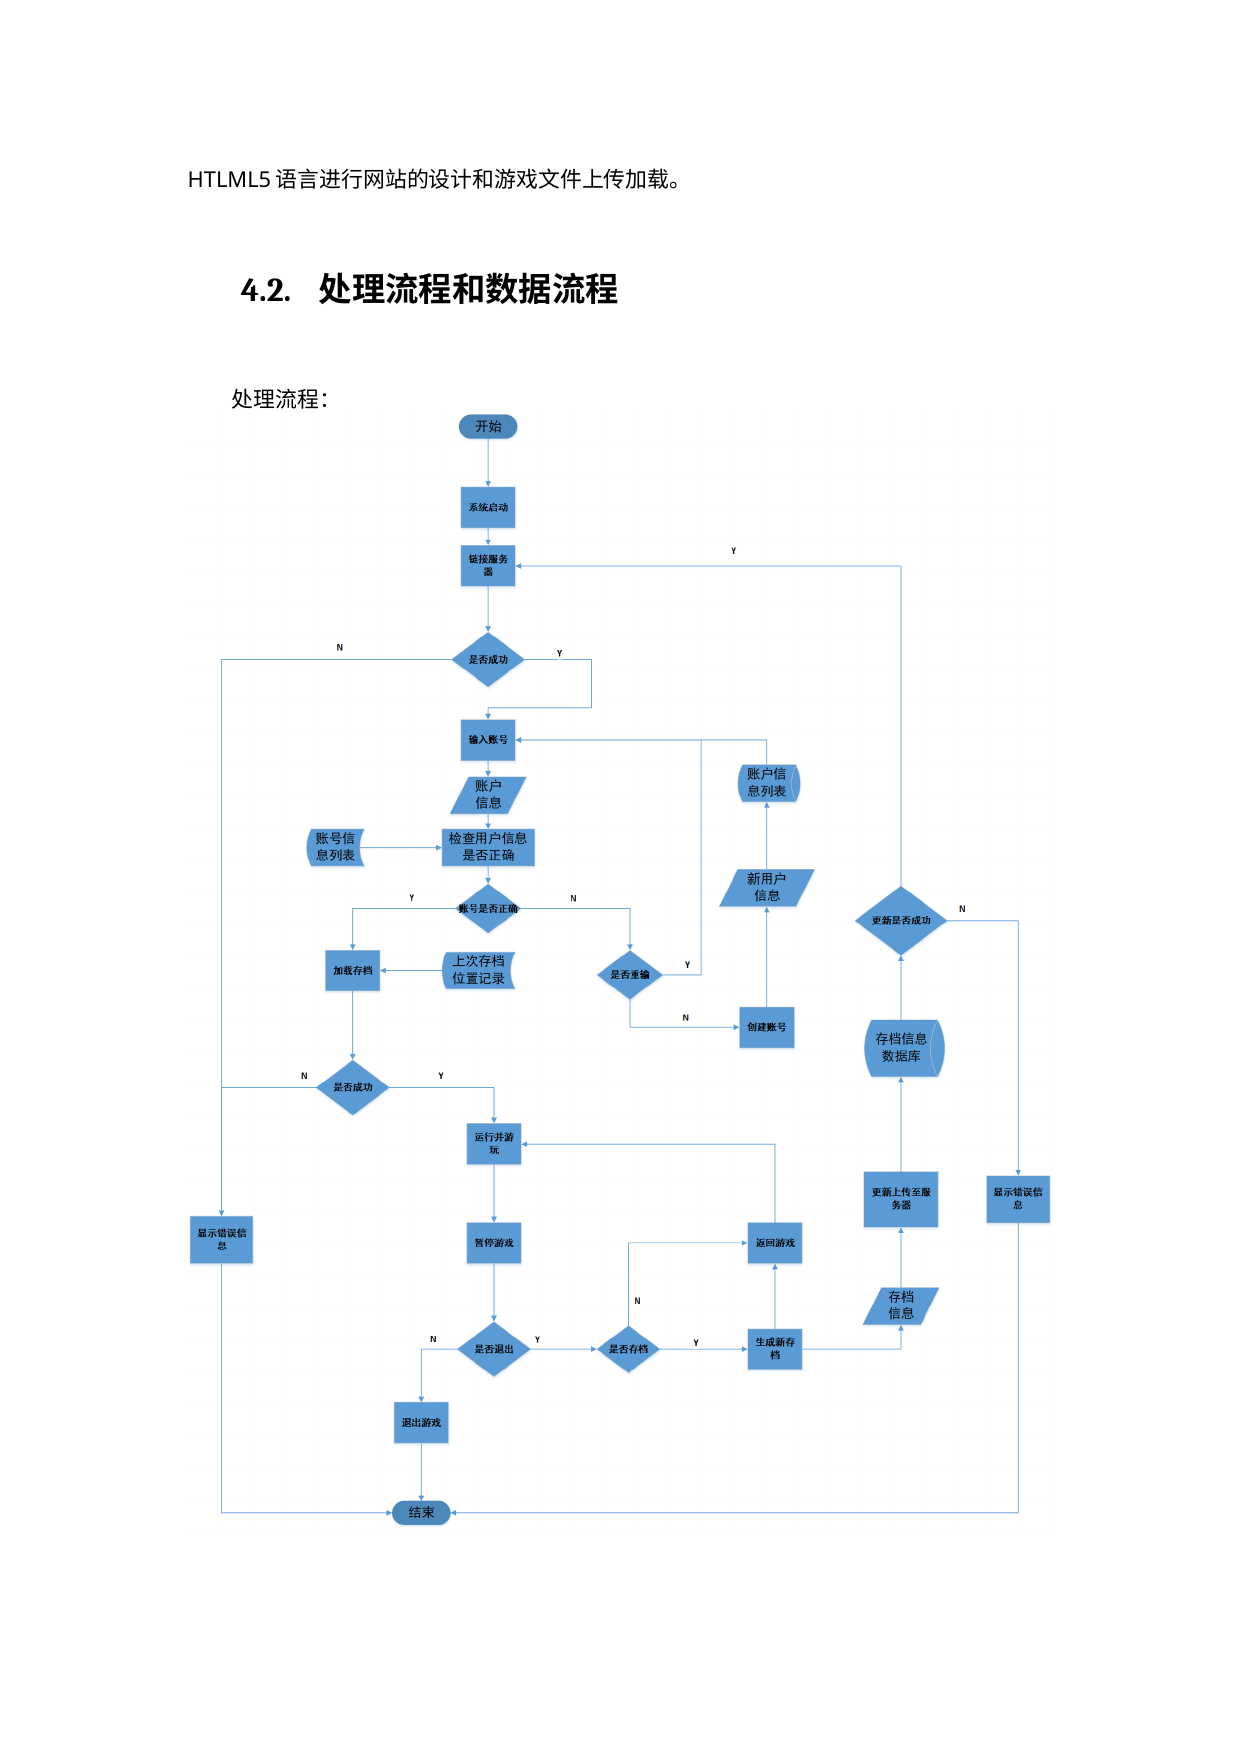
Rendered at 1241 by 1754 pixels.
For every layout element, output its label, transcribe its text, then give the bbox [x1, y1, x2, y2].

picture [187, 413, 1053, 1529]
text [187, 162, 1053, 194]
subtitle 处理流程和数据流程 [199, 254, 1053, 319]
text 处理流程： [187, 381, 1053, 413]
